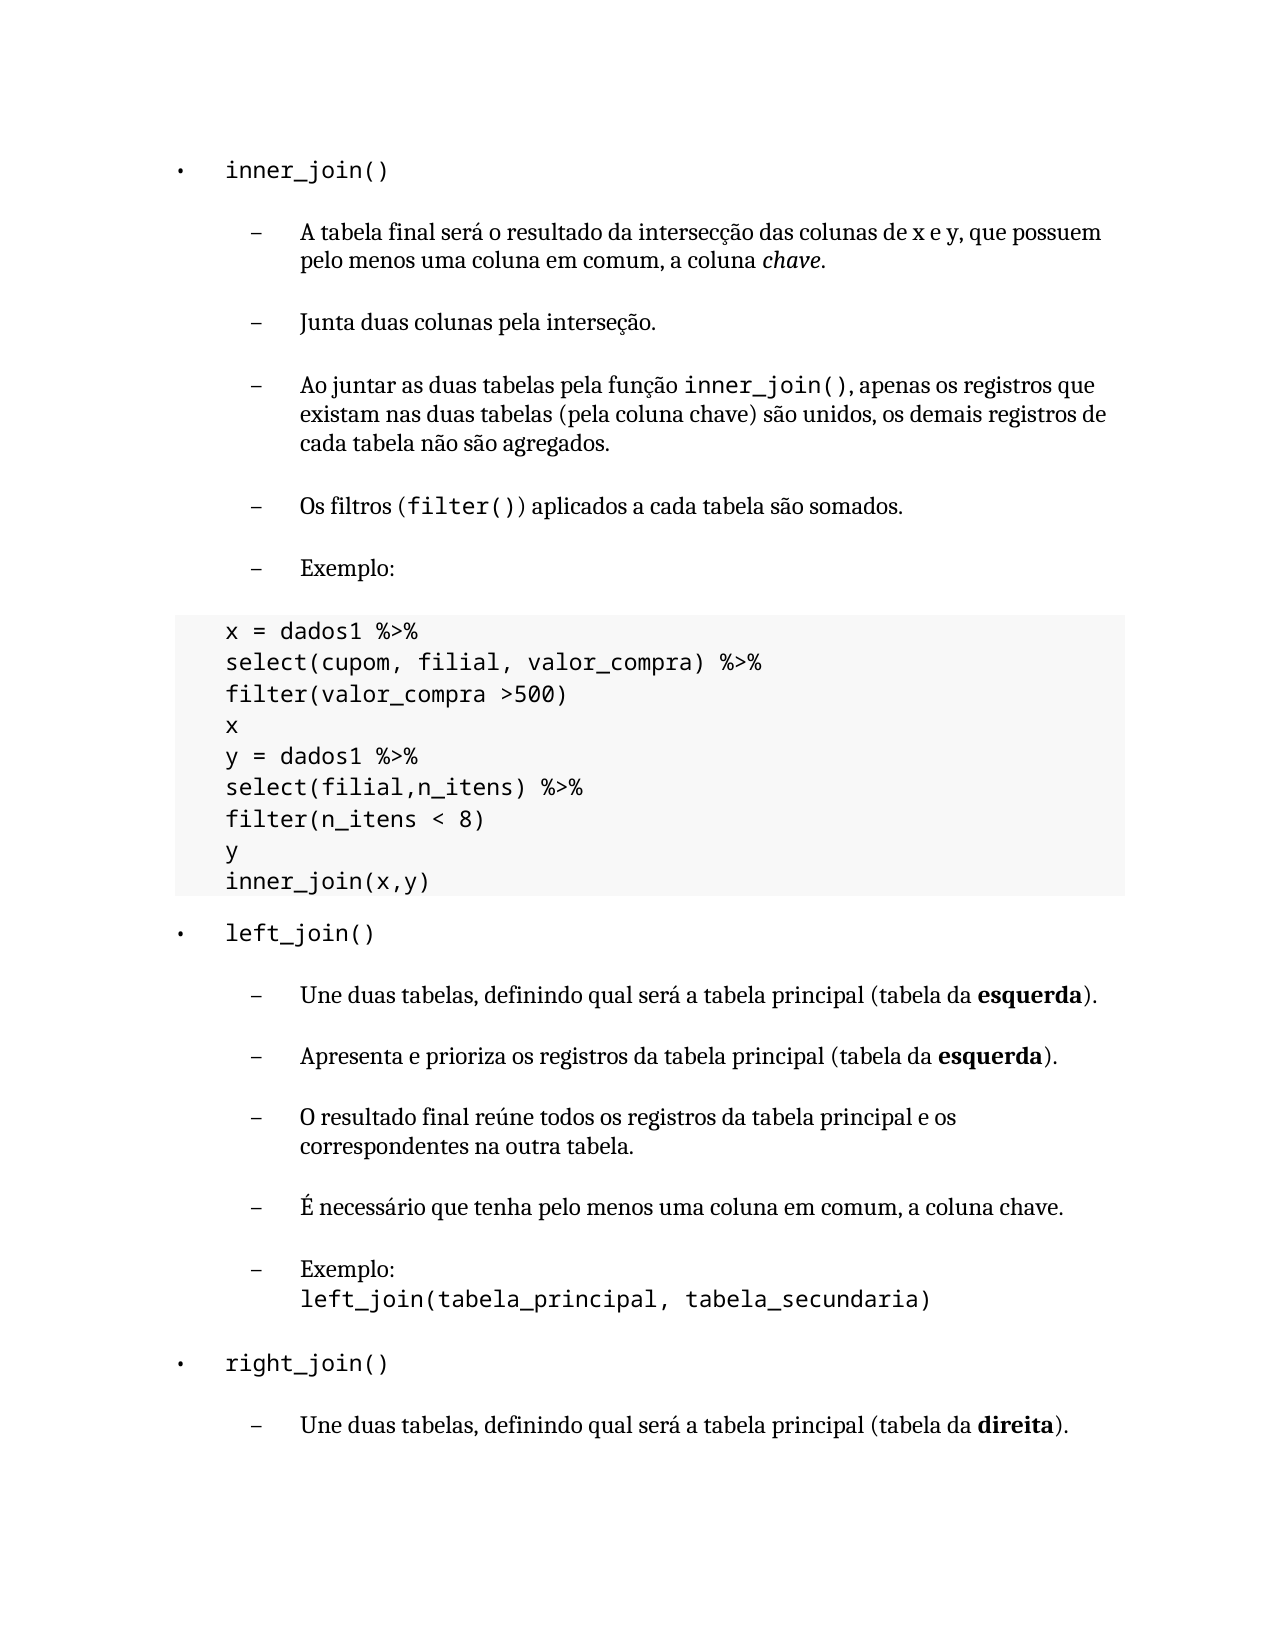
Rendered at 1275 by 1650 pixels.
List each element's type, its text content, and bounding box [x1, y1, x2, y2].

list Junta duas colunas pela interseção. [250, 307, 1125, 365]
list Une duas tabelas, definindo qual será a tabela principal (tabela da esquerda). [250, 981, 1125, 1038]
list right_join() [175, 1347, 1125, 1407]
list Apresenta e prioriza os registros da tabela principal (tabela da esquerda). [250, 1042, 1125, 1099]
list Exemplo: left_join(tabela_principal, tabela_secundaria) [250, 1254, 1125, 1343]
list A tabela final será o resultado da intersecção das colunas de x e y, que possuem pelo menos uma coluna em comum, a coluna chave. [250, 217, 1125, 304]
list Ao juntar as duas tabelas pela função inner_join(), apenas os registros que existam nas duas tabelas (pela coluna chave) são unidos, os demais registros de cada tabela não são agregados. [250, 369, 1125, 486]
list inner_join() [175, 154, 1125, 214]
list Une duas tabelas, definindo qual será a tabela principal (tabela da direita). [250, 1411, 1125, 1468]
list Exemplo: [250, 554, 1125, 611]
list Os filtros (filter()) aplicados a cada tabela são somados. [250, 490, 1125, 550]
list left_join() [175, 917, 1125, 977]
list x = dados1 %>% select(cupom, filial, valor_compra) %>% filter(valor_compra >500) x y = dados1 %>% select(filial,n_itens) %>% filter(n_itens < 8) y inner_join(x,y) [175, 615, 1125, 896]
list O resultado final reúne todos os registros da tabela principal e os correspondentes na outra tabela. [250, 1103, 1125, 1189]
list É necessário que tenha pelo menos uma coluna em comum, a coluna chave. [250, 1193, 1125, 1251]
